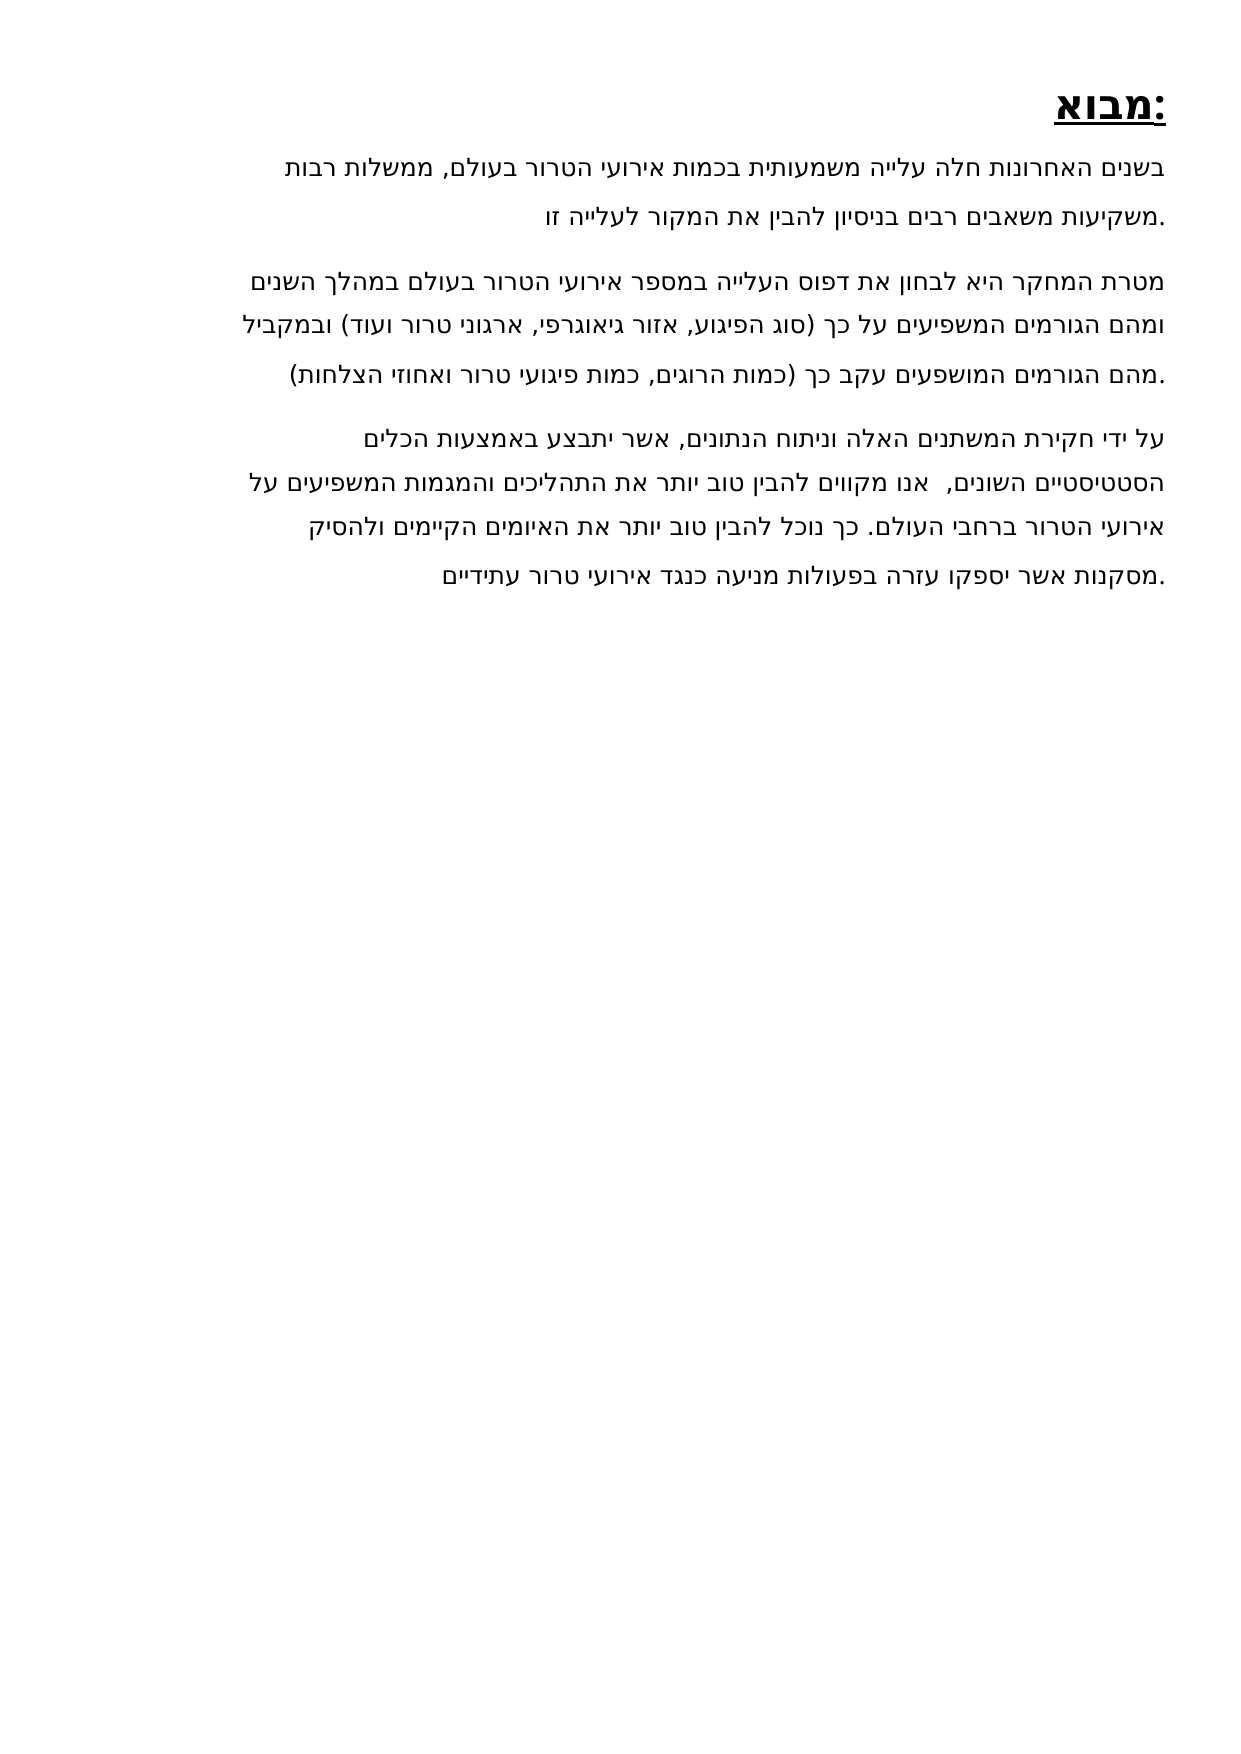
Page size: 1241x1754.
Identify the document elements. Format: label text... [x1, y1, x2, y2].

text מטרת המחקר היא לבחון את דפוס העלייה במספר אירועי הטרור בעולם במהלך השנים ומהם הגורמים המשפיעים על כך (סוג הפיגוע, אזור גיאוגרפי, ארגוני טרור ועוד) ובמקביל מהם הגורמים המושפעים עקב כך (כמות הרוגים, כמות פיגועי טרור ואחוזי הצלחות). [225, 267, 1165, 391]
text מבוא: [225, 75, 1165, 132]
text על ידי חקירת המשתנים האלה וניתוח הנתונים, אשר יתבצע באמצעות הכלים הסטטיסטיים השונים, אנו מקווים להבין טוב יותר את התהליכים והמגמות המשפיעים על אירועי הטרור ברחבי העולם. כך נוכל להבין טוב יותר את האיומים הקיימים ולהסיק מסקנות אשר יספקו עזרה בפעולות מניעה כנגד אירועי טרור עתידיים. [225, 424, 1165, 592]
text בשנים האחרונות חלה עלייה משמעותית בכמות אירועי הטרור בעולם, ממשלות רבות משקיעות משאבים רבים בניסיון להבין את המקור לעלייה זו. [225, 153, 1165, 233]
